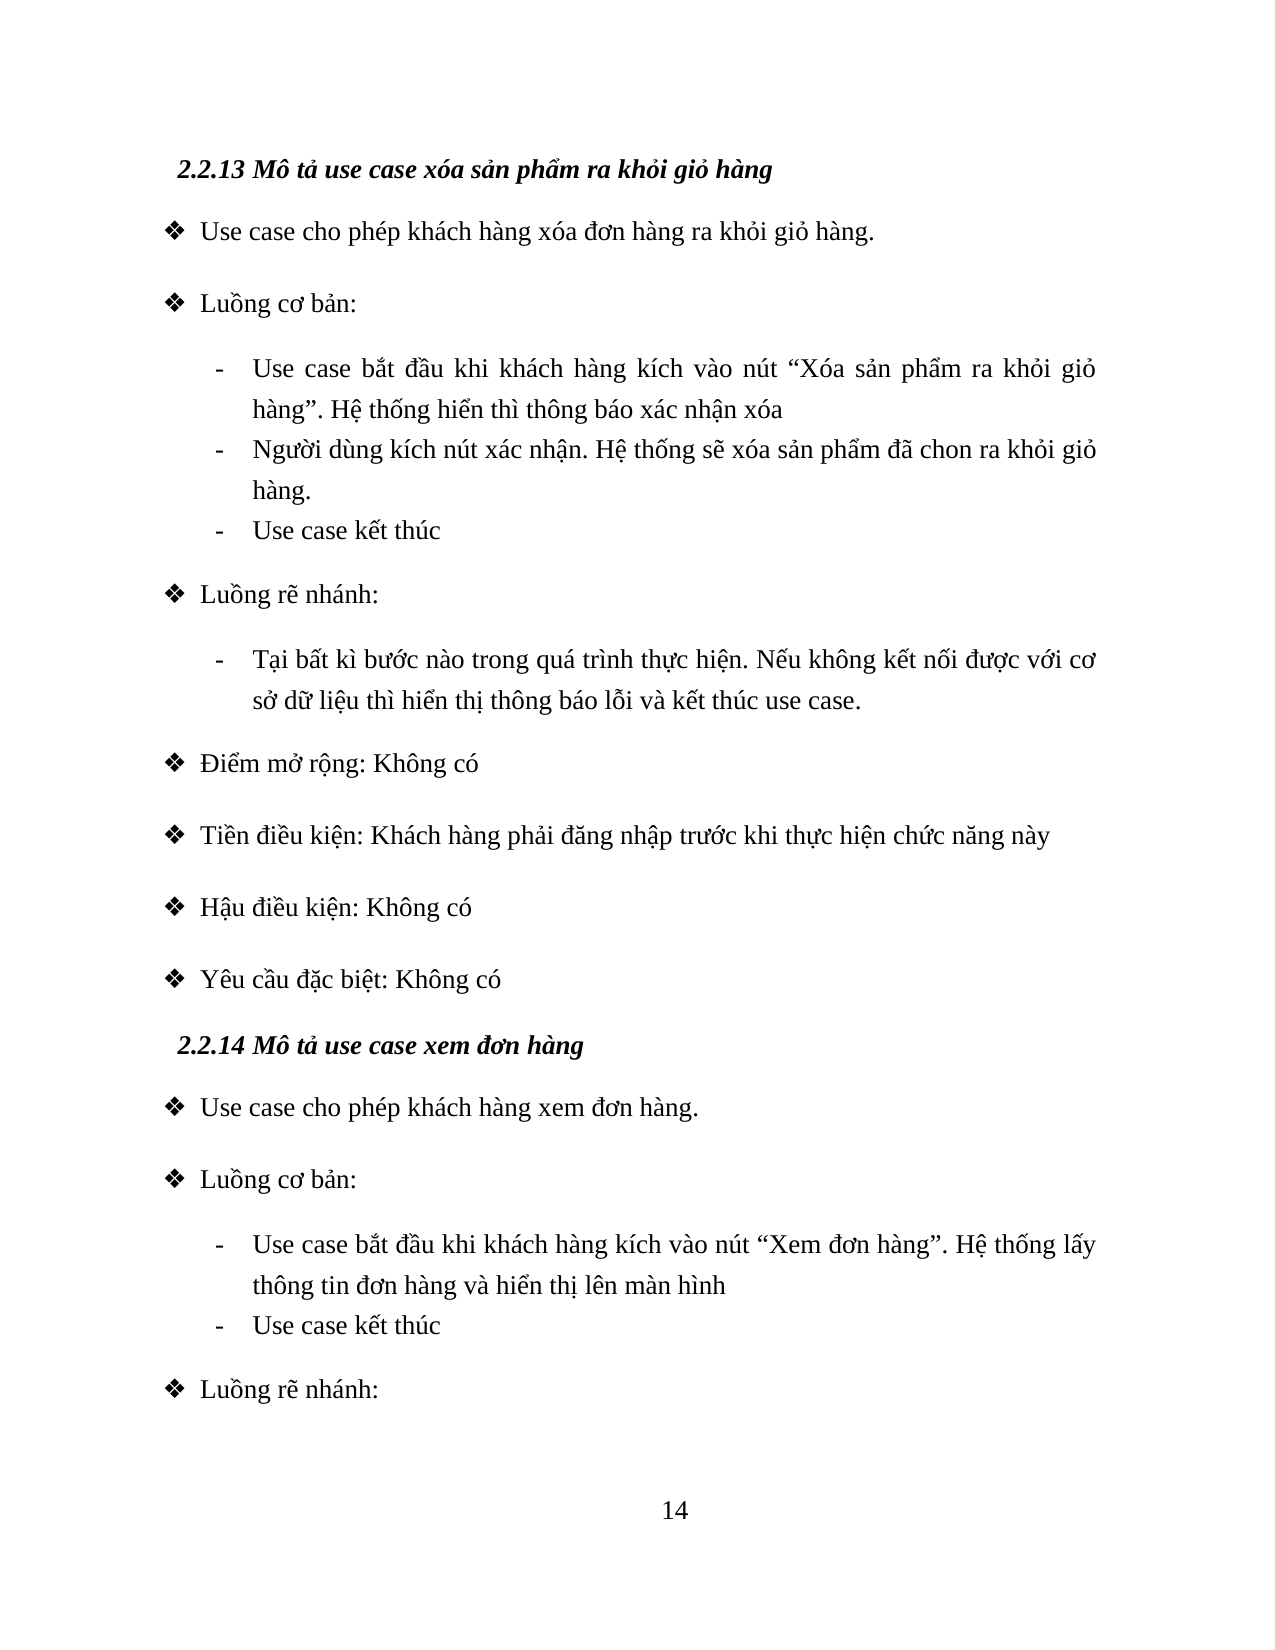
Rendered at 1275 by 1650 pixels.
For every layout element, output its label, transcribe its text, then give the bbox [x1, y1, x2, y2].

list Use case bắt đầu khi khách hàng kích vào nút “Xem đơn hàng”. Hệ thống lấy thông tin đơn hàng và hiển thị lên màn hình [215, 1228, 1098, 1300]
list Người dùng kích nút xác nhận. Hệ thống sẽ xóa sản phẩm đã chon ra khỏi giỏ hàng. [215, 433, 1098, 505]
list Yêu cầu đặc biệt: Không có [162, 949, 1098, 1004]
list Luồng cơ bản: [162, 1148, 1098, 1203]
list Use case kết thúc [215, 1309, 1098, 1340]
list Use case cho phép khách hàng xóa đơn hàng ra khỏi giỏ hàng. [162, 200, 1098, 256]
list Luồng rẽ nhánh: [162, 1358, 1098, 1413]
list Use case kết thúc [215, 514, 1098, 545]
list Luồng cơ bản: [162, 272, 1098, 328]
list Điểm mở rộng: Không có [162, 733, 1098, 788]
list Hậu điều kiện: Không có [162, 877, 1098, 932]
list Tại bất kì bước nào trong quá trình thực hiện. Nếu không kết nối được với cơ sở dữ liệu thì hiển thị thông báo lỗi và kết thúc use case. [215, 643, 1098, 715]
list Use case bắt đầu khi khách hàng kích vào nút “Xóa sản phẩm ra khỏi giỏ hàng”. Hệ thống hiển thì thông báo xác nhận xóa [215, 353, 1098, 424]
subtitle Mô tả use case xóa sản phẩm ra khỏi giỏ hàng [177, 153, 1098, 184]
list Use case cho phép khách hàng xem đơn hàng. [162, 1076, 1098, 1131]
list Luồng rẽ nhánh: [162, 563, 1098, 618]
subtitle Mô tả use case xem đơn hàng [177, 1029, 1098, 1060]
list Tiền điều kiện: Khách hàng phải đăng nhập trước khi thực hiện chức năng này [162, 805, 1098, 860]
